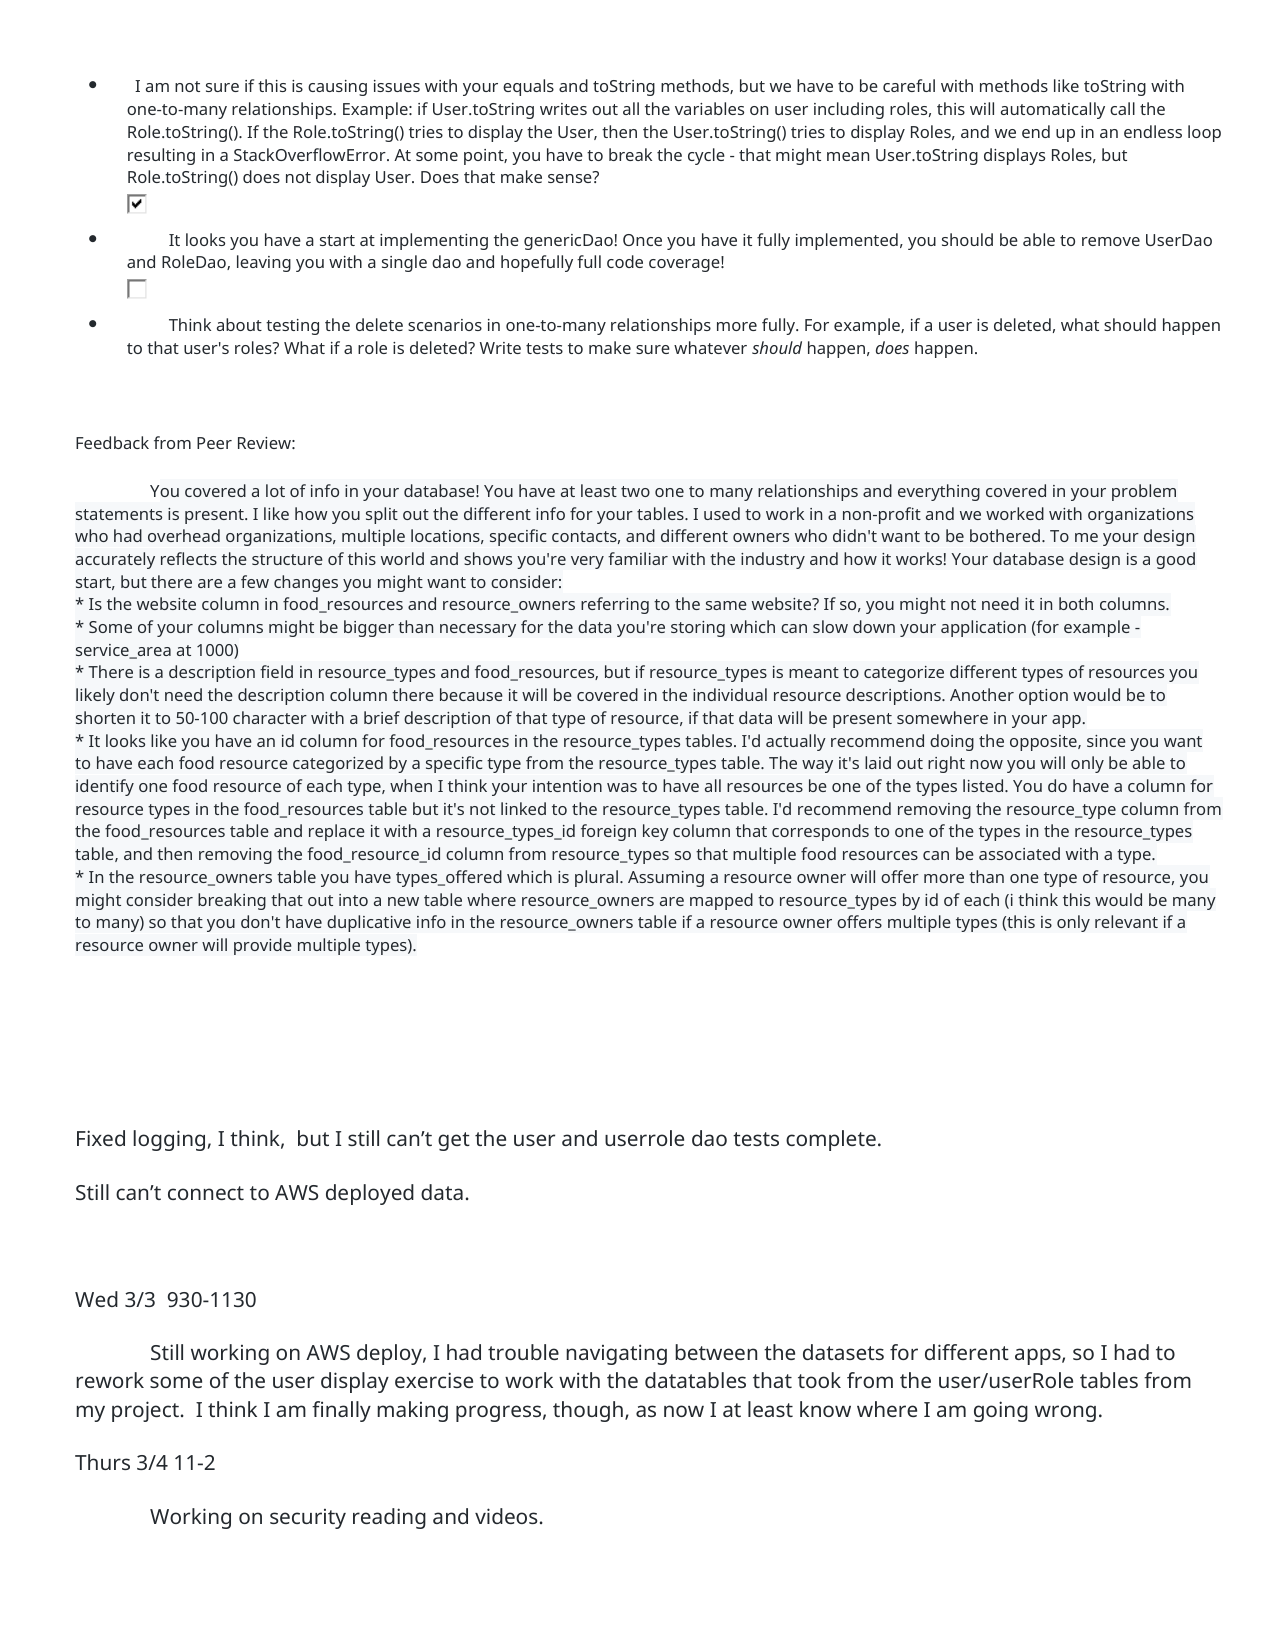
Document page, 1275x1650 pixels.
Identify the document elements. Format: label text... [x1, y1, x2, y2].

text Wed 3/3 930-1130 [75, 1285, 1223, 1313]
text Fixed logging, I think, but I still can’t get the user and userrole dao tests complete. [75, 1124, 1223, 1153]
text Working on security reading and videos. [75, 1502, 1223, 1530]
list I am not sure if this is causing issues with your equals and toString methods, but we have to be careful with methods like toString with one-to-many relationships. Example: if User.toString writes out all the variables on user including roles, this will automatically call the Role.toString(). If the Role.toString() tries to display the User, then the User.toString() tries to display Roles, and we end up in an endless loop resulting in a StackOverflowError. At some point, you have to break the cycle - that might mean User.toString displays Roles, but Role.toString() does not display User. Does that make sense? [89, 75, 1223, 188]
text You covered a lot of info in your database! You have at least two one to many relationships and everything covered in your problem statements is present. I like how you split out the different info for your tables. I used to work in a non-profit and we worked with organizations who had overhead organizations, multiple locations, specific contacts, and different owners who didn't want to be bothered. To me your design accurately reflects the structure of this world and shows you're very familiar with the industry and how it works! Your database design is a good start, but there are a few changes you might want to consider: * Is the website column in food_resources and resource_owners referring to the same website? If so, you might not need it in both columns. * Some of your columns might be bigger than necessary for the data you're storing which can slow down your application (for example - service_area at 1000) * There is a description field in resource_types and food_resources, but if resource_types is meant to categorize different types of resources you likely don't need the description column there because it will be covered in the individual resource descriptions. Another option would be to shorten it to 50-100 character with a brief description of that type of resource, if that data will be present somewhere in your app. * It looks like you have an id column for food_resources in the resource_types tables. I'd actually recommend doing the opposite, since you want to have each food resource categorized by a specific type from the resource_types table. The way it's laid out right now you will only be able to identify one food resource of each type, when I think your intention was to have all resources be one of the types listed. You do have a column for resource types in the food_resources table but it's not linked to the resource_types table. I'd recommend removing the resource_type column from the food_resources table and replace it with a resource_types_id foreign key column that corresponds to one of the types in the resource_types table, and then removing the food_resource_id column from resource_types so that multiple food resources can be associated with a type. * In the resource_owners table you have types_offered which is plural. Assuming a resource owner will offer more than one type of resource, you might consider breaking that out into a new table where resource_owners are mapped to resource_types by id of each (i think this would be many to many) so that you don't have duplicative info in the resource_owners table if a resource owner offers multiple types (this is only relevant if a resource owner will provide multiple types). [75, 479, 1223, 797]
text Still can’t connect to AWS deployed data. [75, 1178, 1223, 1206]
text Still working on AWS deploy, I had trouble navigating between the datasets for different apps, so I had to rework some of the user display exercise to work with the datatables that took from the user/userRole tables from my project. I think I am finally making progress, though, as now I at least know where I am going wrong. [75, 1338, 1223, 1423]
list It looks you have a start at implementing the genericDao! Once you have it fully implemented, you should be able to remove UserDao and RoleDao, leaving you with a single dao and hopefully full code coverage! [89, 188, 1223, 274]
text Feedback from Peer Review: [75, 432, 1223, 454]
list Think about testing the delete scenarios in one-to-many relationships more fully. For example, if a user is deleted, what should happen to that user's roles? What if a role is deleted? Write tests to make sure whatever should happen, does happen. [89, 274, 1223, 359]
text Thurs 3/4 11-2 [75, 1448, 1223, 1477]
